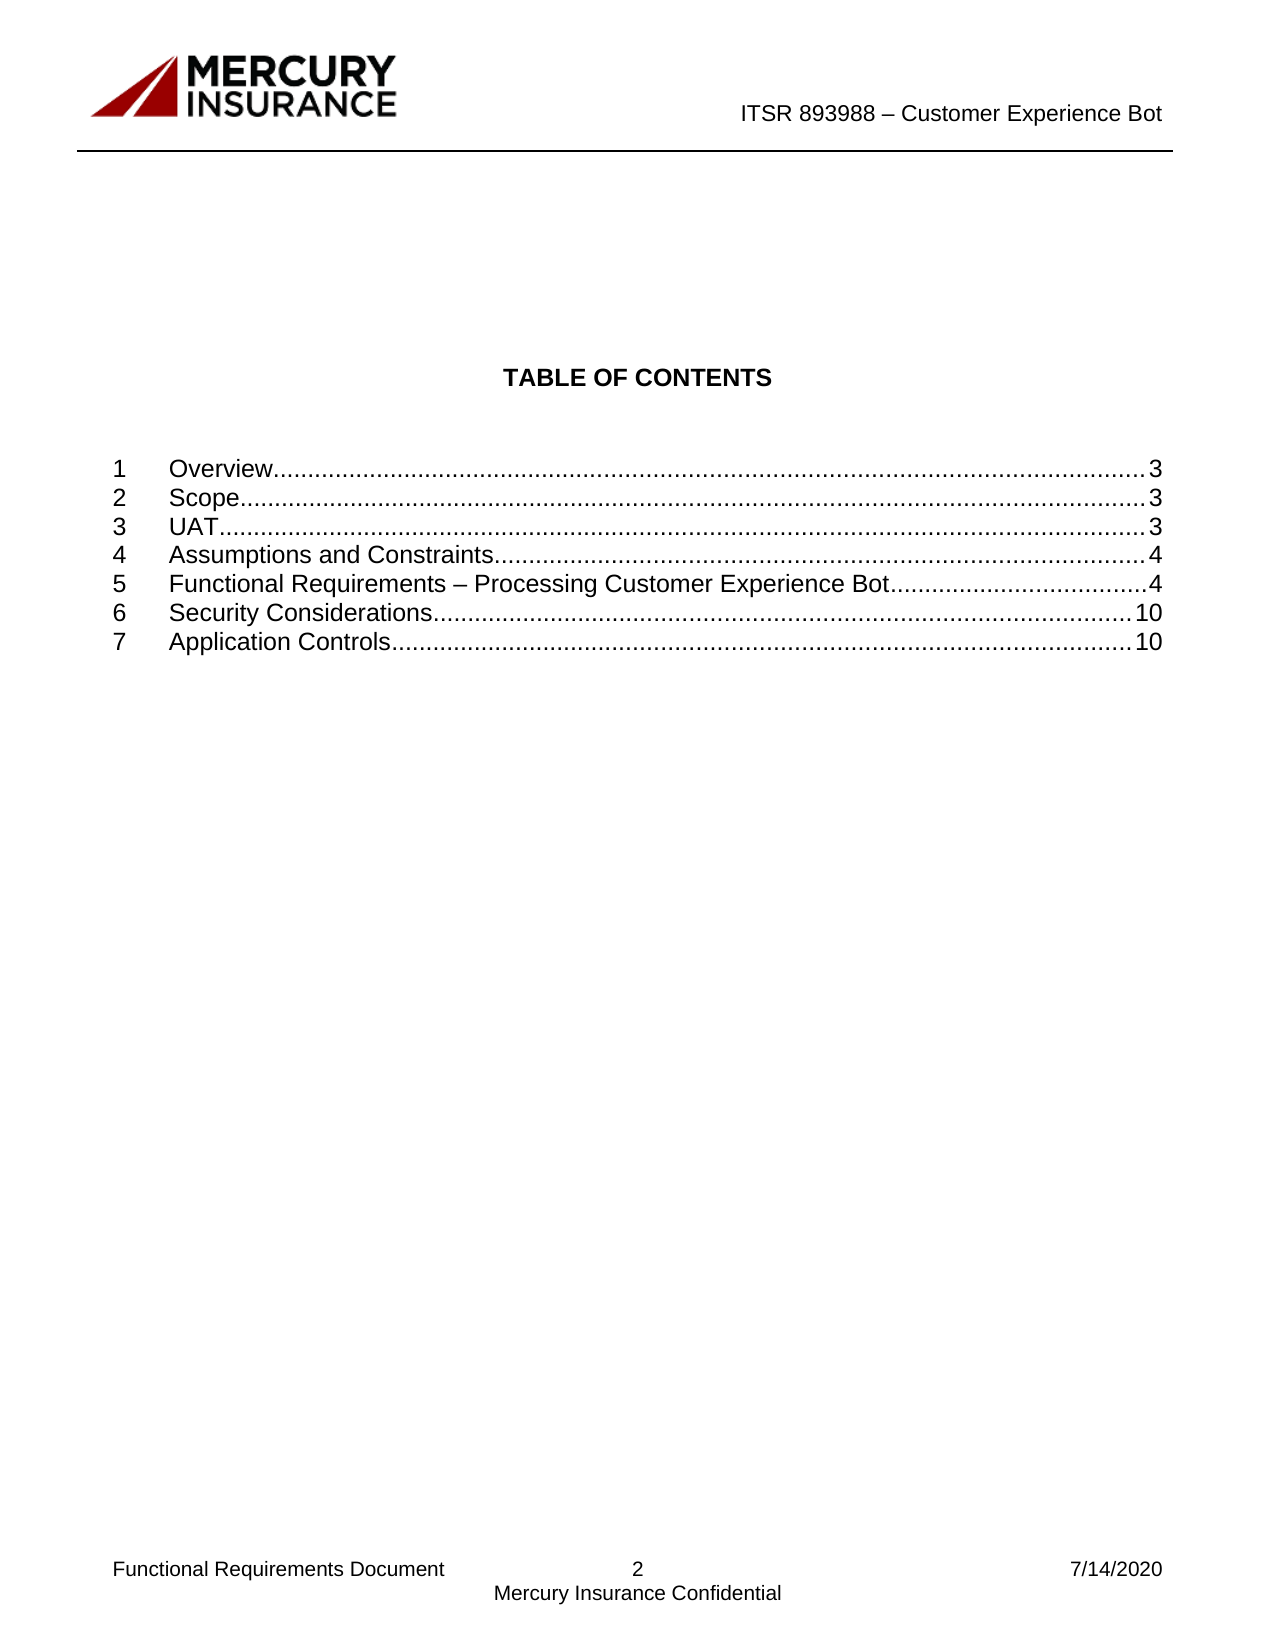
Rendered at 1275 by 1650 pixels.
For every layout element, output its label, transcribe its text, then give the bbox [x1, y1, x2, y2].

text 2 Scope 3 [112, 483, 1162, 511]
text 7 Application Controls 10 [112, 626, 1162, 655]
picture [86, 46, 405, 128]
text 1 Overview 3 [112, 454, 1162, 483]
text 3 UAT 3 [112, 511, 1162, 540]
text 6 Security Considerations 10 [112, 598, 1162, 626]
subtitle Table of Contents [112, 363, 1162, 391]
text 4 Assumptions and Constraints 4 [112, 540, 1162, 569]
text 5 Functional Requirements – Processing Customer Experience Bot 4 [112, 569, 1162, 598]
